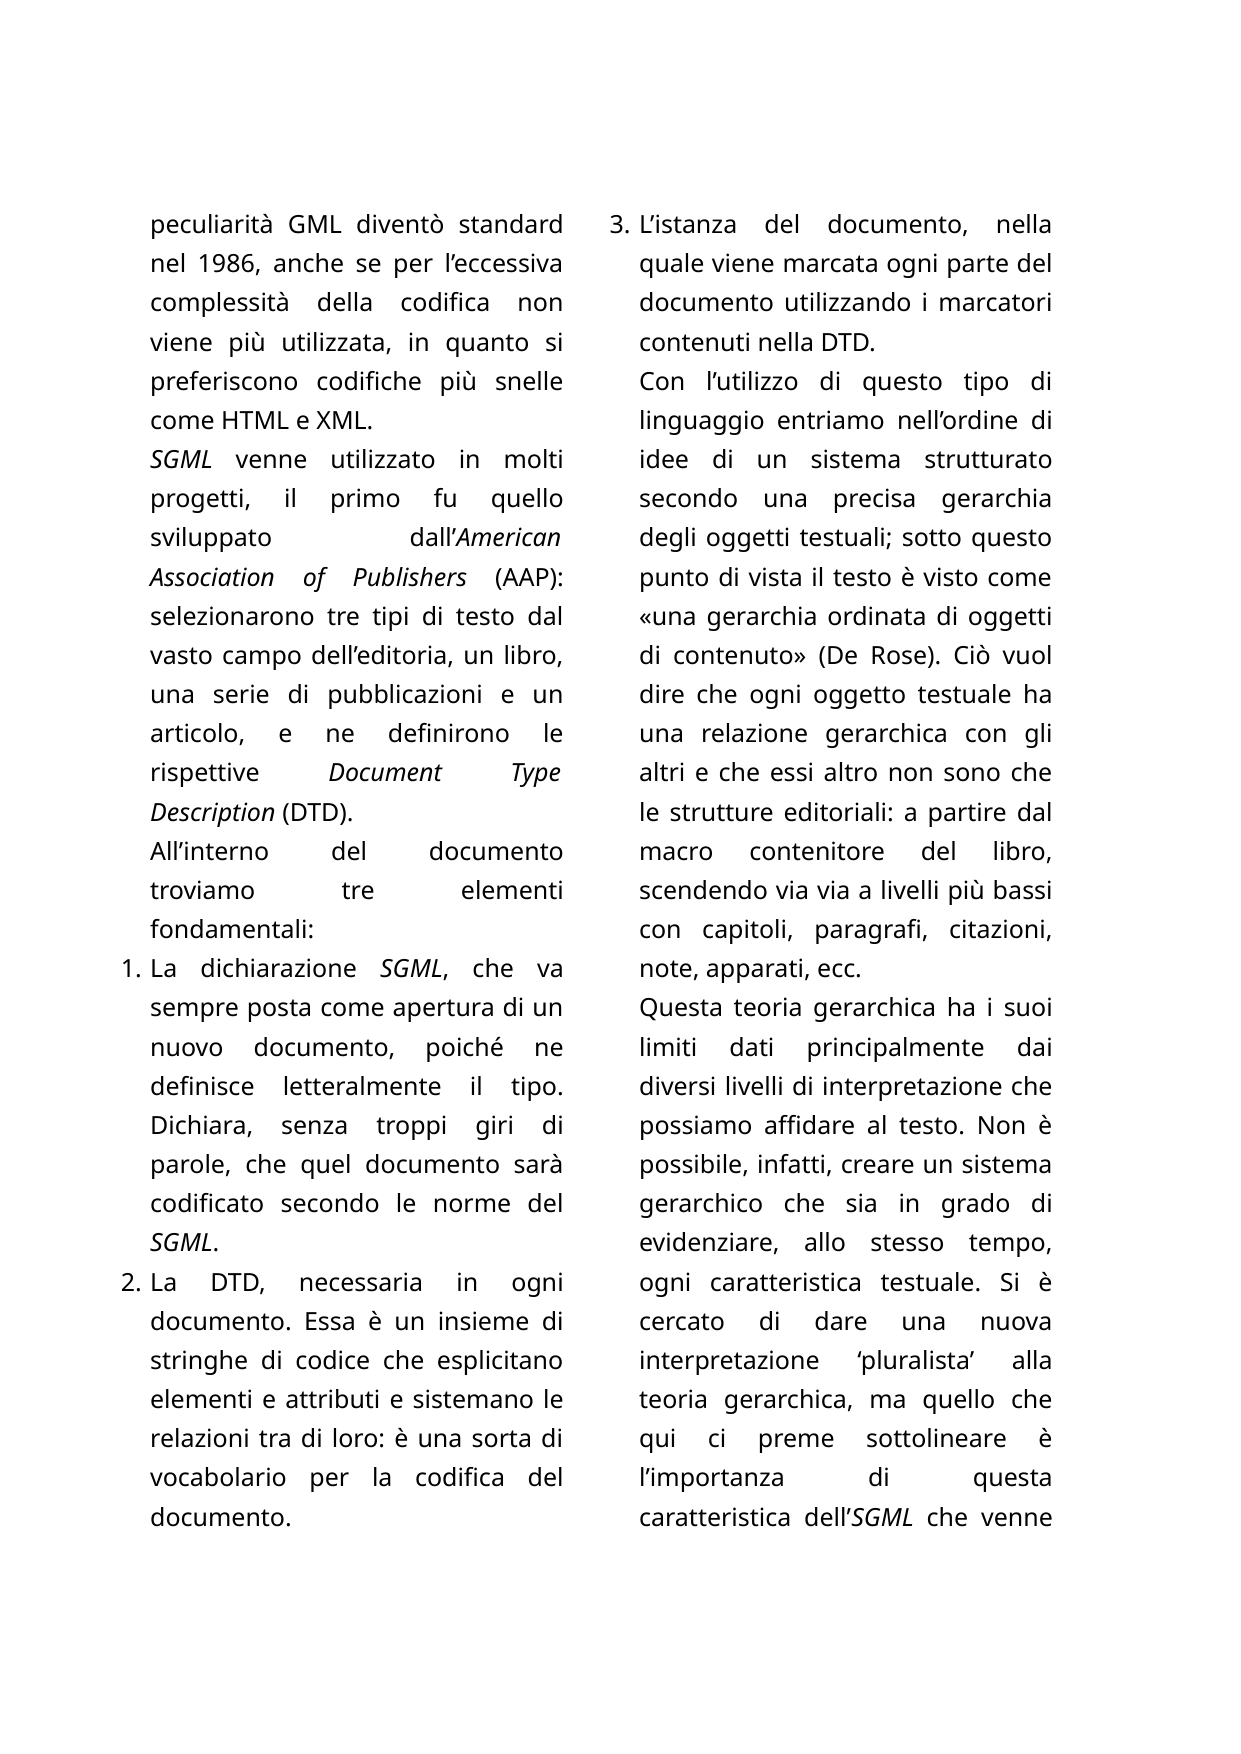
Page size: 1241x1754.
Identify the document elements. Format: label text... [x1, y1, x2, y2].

list La dichiarazione SGML, che va sempre posta come apertura di un nuovo documento, poiché ne definisce letteralmente il tipo. Dichiara, senza troppi giri di parole, che quel documento sarà codificato secondo le norme del SGML. [121, 951, 564, 1259]
text Con l’utilizzo di questo tipo di linguaggio entriamo nell’ordine di idee di un sistema strutturato secondo una precisa gerarchia degli oggetti testuali; sotto questo punto di vista il testo è visto come «una gerarchia ordinata di oggetti di contenuto» (De Rose). Ciò vuol dire che ogni oggetto testuale ha una relazione gerarchica con gli altri e che essi altro non sono che le strutture editoriali: a partire dal macro contenitore del libro, scendendo via via a livelli più bassi con capitoli, paragrafi, citazioni, note, apparati, ecc. [639, 363, 1053, 985]
text All’interno del documento troviamo tre elementi fondamentali: [150, 833, 564, 946]
list La DTD, necessaria in ogni documento. Essa è un insieme di stringhe di codice che esplicitano elementi e attributi e sistemano le relazioni tra di loro: è una sorta di vocabolario per la codifica del documento. [121, 1264, 564, 1533]
list L’istanza del documento, nella quale viene marcata ogni parte del documento utilizzando i marcatori contenuti nella DTD. [609, 207, 1053, 358]
text SGML venne utilizzato in molti progetti, il primo fu quello sviluppato dall’American Association of Publishers (AAP): selezionarono tre tipi di testo dal vasto campo dell’editoria, un libro, una serie di pubblicazioni e un articolo, e ne definirono le rispettive Document Type Description (DTD). [150, 442, 564, 828]
